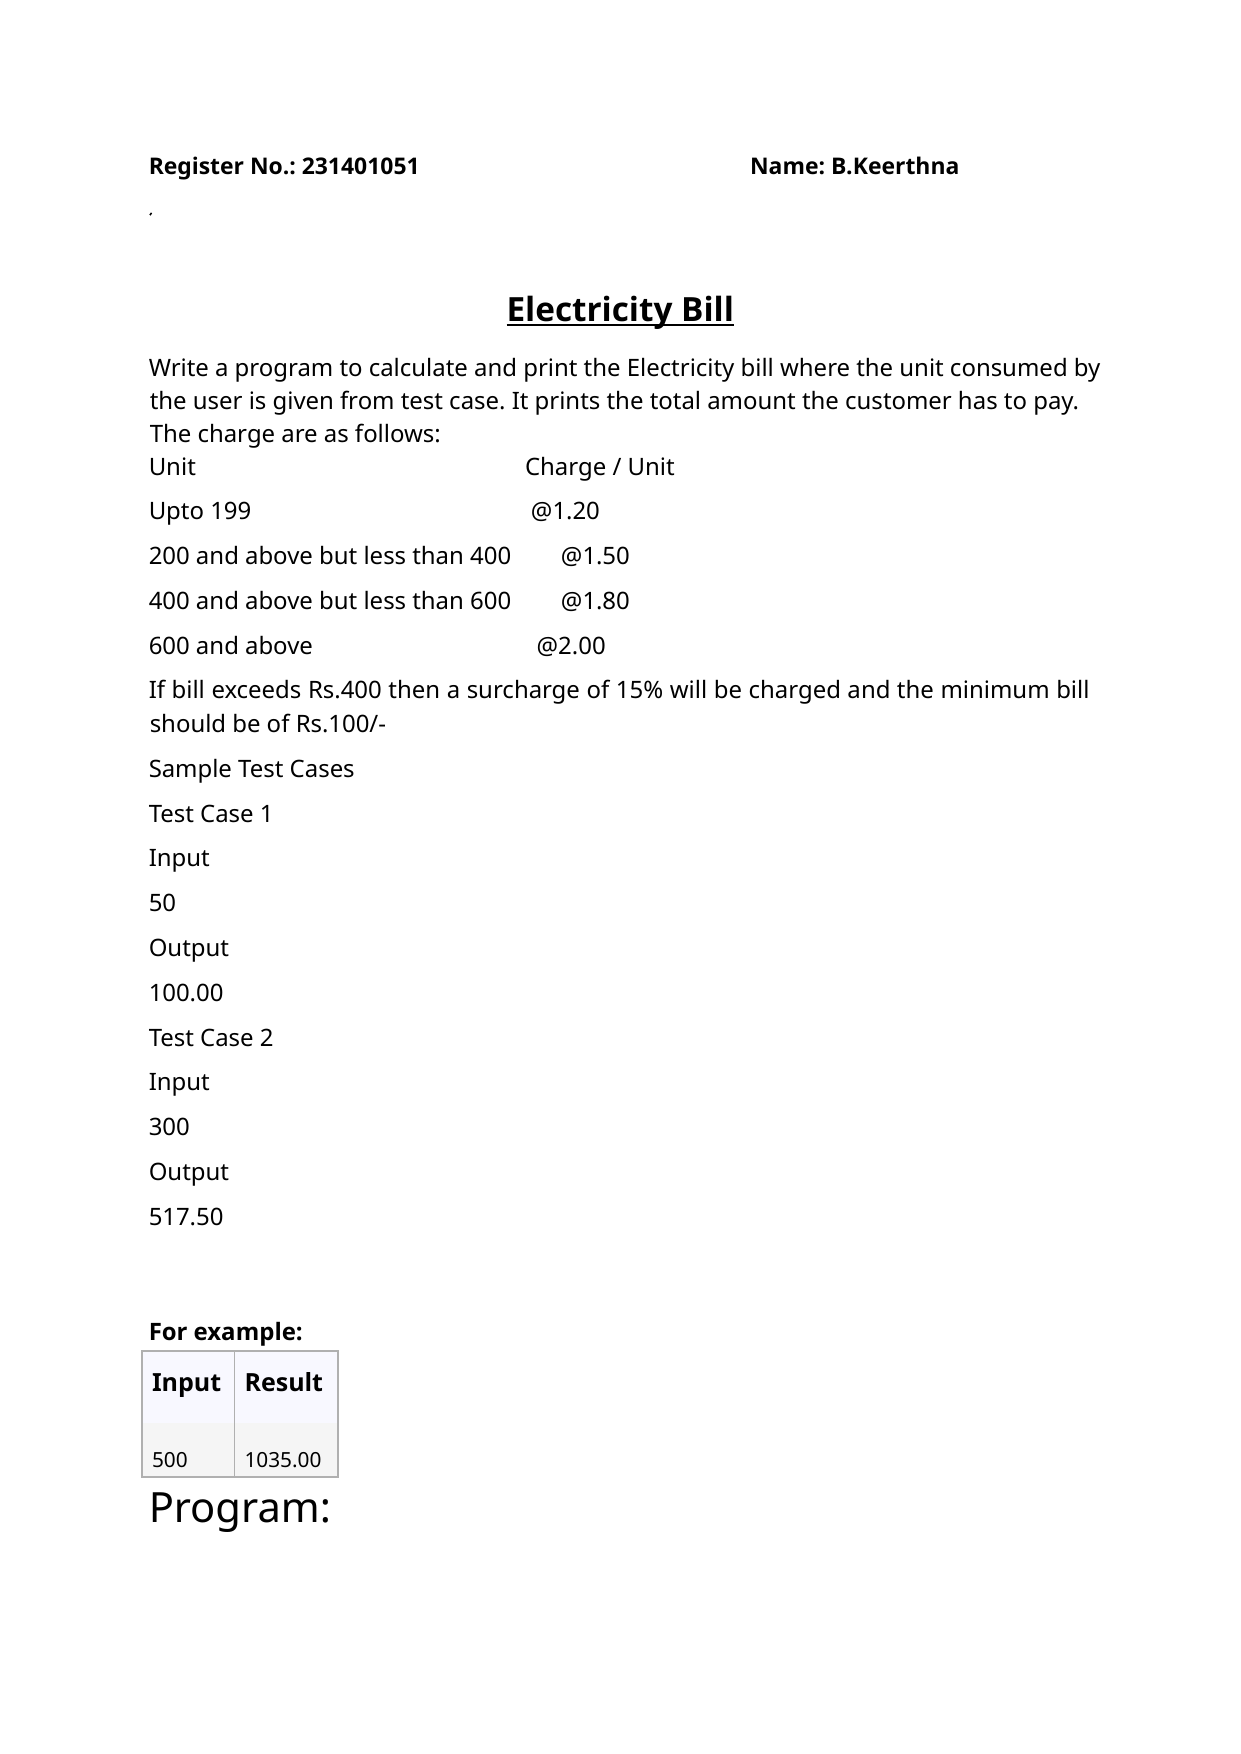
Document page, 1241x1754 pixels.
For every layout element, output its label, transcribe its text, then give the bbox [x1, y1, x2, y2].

table_header Input [143, 1352, 234, 1423]
text 600 and above @2.00 [148, 628, 1091, 661]
text 50 [148, 886, 1091, 919]
table_cell 500 [143, 1433, 234, 1476]
text 400 and above but less than 600 @1.80 [148, 584, 1091, 616]
table_cell 1035.00 [235, 1433, 337, 1476]
text Electricity Bill [150, 286, 1091, 331]
text Program: [148, 1478, 1135, 1534]
text Register No.: 231401051 Name: B.Keerthna [148, 150, 1135, 181]
text 517.50 [148, 1199, 1091, 1232]
table_header Result [235, 1352, 337, 1423]
text For example: [148, 1315, 1135, 1347]
text Input [148, 841, 1091, 874]
text Sample Test Cases [148, 752, 1091, 784]
text 200 and above but less than 400 @1.50 [148, 539, 1091, 572]
text If bill exceeds Rs.400 then a surcharge of 15% will be charged and the minimum bill should be of Rs.100/- [148, 673, 1091, 739]
text Input [148, 1065, 1091, 1098]
text Test Case 1 [148, 796, 1091, 829]
text 300 [148, 1110, 1091, 1143]
text Output [148, 1155, 1091, 1187]
text 100.00 [148, 976, 1091, 1008]
text Test Case 2 [148, 1020, 1091, 1053]
text Output [148, 931, 1091, 963]
text Write a program to calculate and print the Electricity bill where the unit consumed by the user is given from test case. It prints the total amount the customer has to pay. The charge are as follows: [148, 351, 1103, 449]
text Upto 199 @1.20 [148, 494, 1091, 527]
text Unit Charge / Unit [148, 449, 1091, 482]
